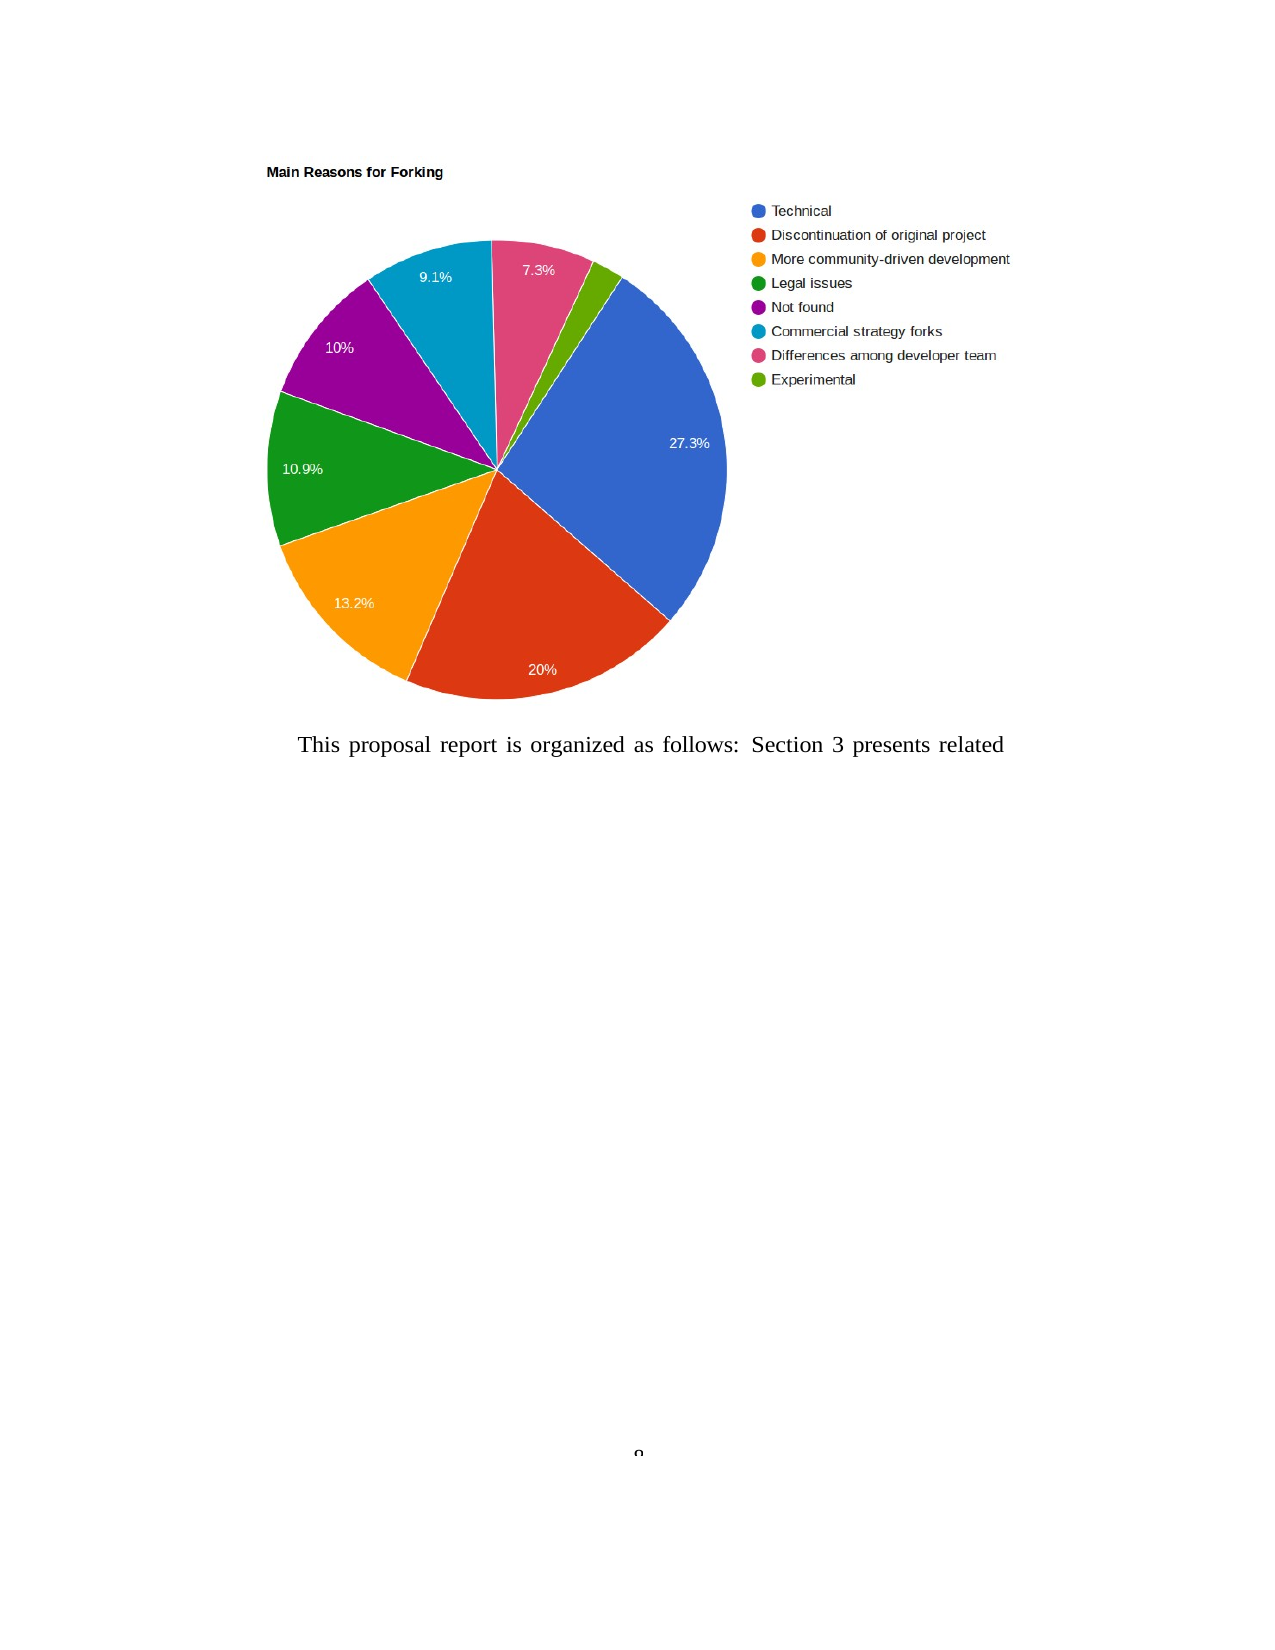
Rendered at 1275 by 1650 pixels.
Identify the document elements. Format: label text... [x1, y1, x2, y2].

picture [262, 156, 1014, 706]
text This proposal report is organized as follows: Section 3 presents related [297, 731, 1096, 757]
